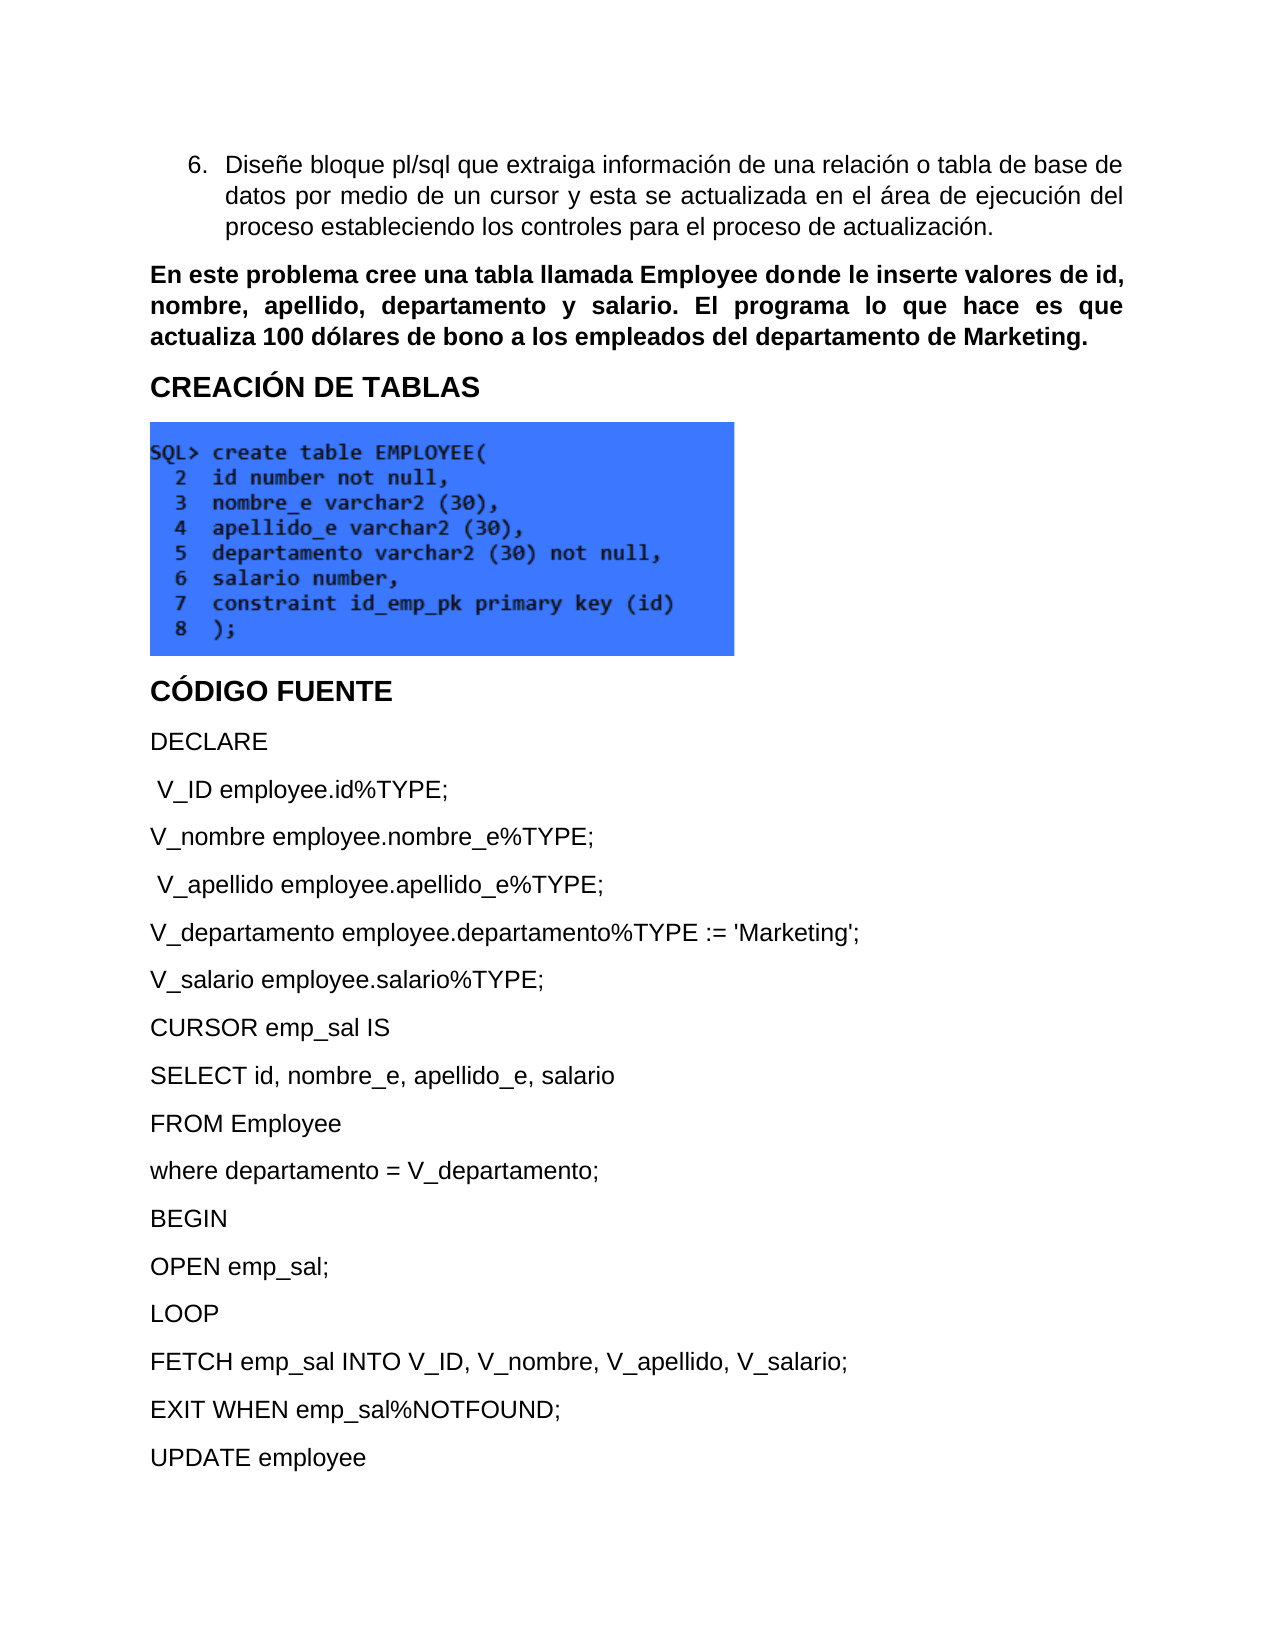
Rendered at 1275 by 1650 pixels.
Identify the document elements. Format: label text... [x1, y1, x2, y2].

text EXIT WHEN emp_sal%NOTFOUND; [150, 1395, 1125, 1423]
text V_departamento employee.departamento%TYPE := 'Marketing'; [150, 918, 1125, 946]
text FETCH emp_sal INTO V_ID, V_nombre, V_apellido, V_salario; [150, 1347, 1125, 1376]
text where departamento = V_departamento; [150, 1156, 1125, 1185]
text SELECT id, nombre_e, apellido_e, salario [150, 1061, 1125, 1089]
text CURSOR emp_sal IS [150, 1013, 1125, 1042]
text FROM Employee [150, 1108, 1125, 1137]
text OPEN emp_sal; [150, 1252, 1125, 1280]
list Diseñe bloque pl/sql que extraiga información de una relación o tabla de base de datos por medio de un cursor y esta se actualizada en el área de ejecución del proceso estableciendo los controles para el proceso de actualización. [187, 150, 1125, 241]
text CÓDIGO FUENTE [150, 674, 1125, 708]
text BEGIN [150, 1204, 1125, 1233]
picture [150, 422, 735, 656]
text V_ID employee.id%TYPE; [150, 774, 1125, 803]
text V_salario employee.salario%TYPE; [150, 965, 1125, 994]
text En este problema cree una tabla llamada Employee donde le inserte valores de id, nombre, apellido, departamento y salario. El programa lo que hace es que actualiza 100 dólares de bono a los empleados del departamento de Marketing. [150, 260, 1125, 351]
text UPDATE employee [150, 1442, 1125, 1471]
text V_apellido employee.apellido_e%TYPE; [150, 870, 1125, 899]
text CREACIÓN DE TABLAS [150, 369, 1125, 403]
text LOOP [150, 1299, 1125, 1328]
text V_nombre employee.nombre_e%TYPE; [150, 822, 1125, 851]
text DECLARE [150, 727, 1125, 756]
